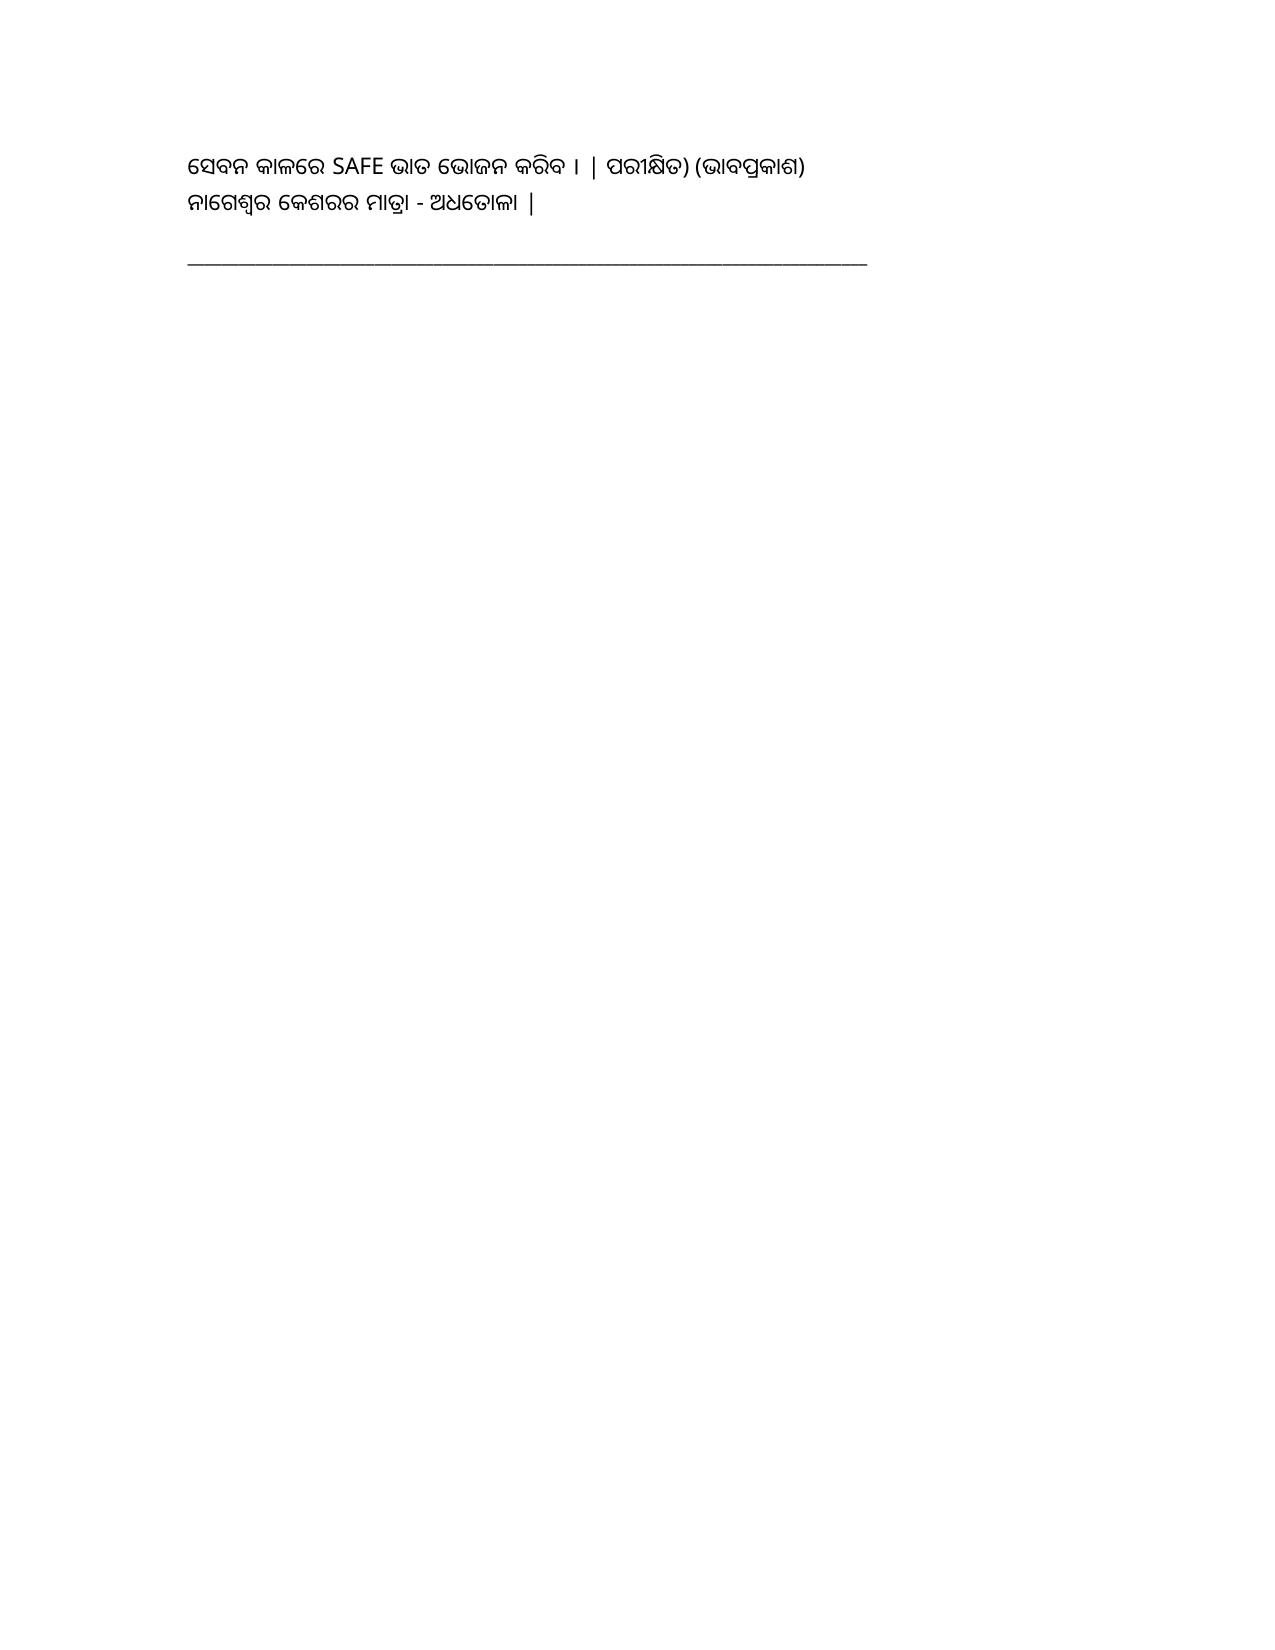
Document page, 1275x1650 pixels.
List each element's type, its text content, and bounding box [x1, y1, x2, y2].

text ________________________________________________________________________________ [187, 243, 1087, 269]
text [187, 150, 1087, 217]
